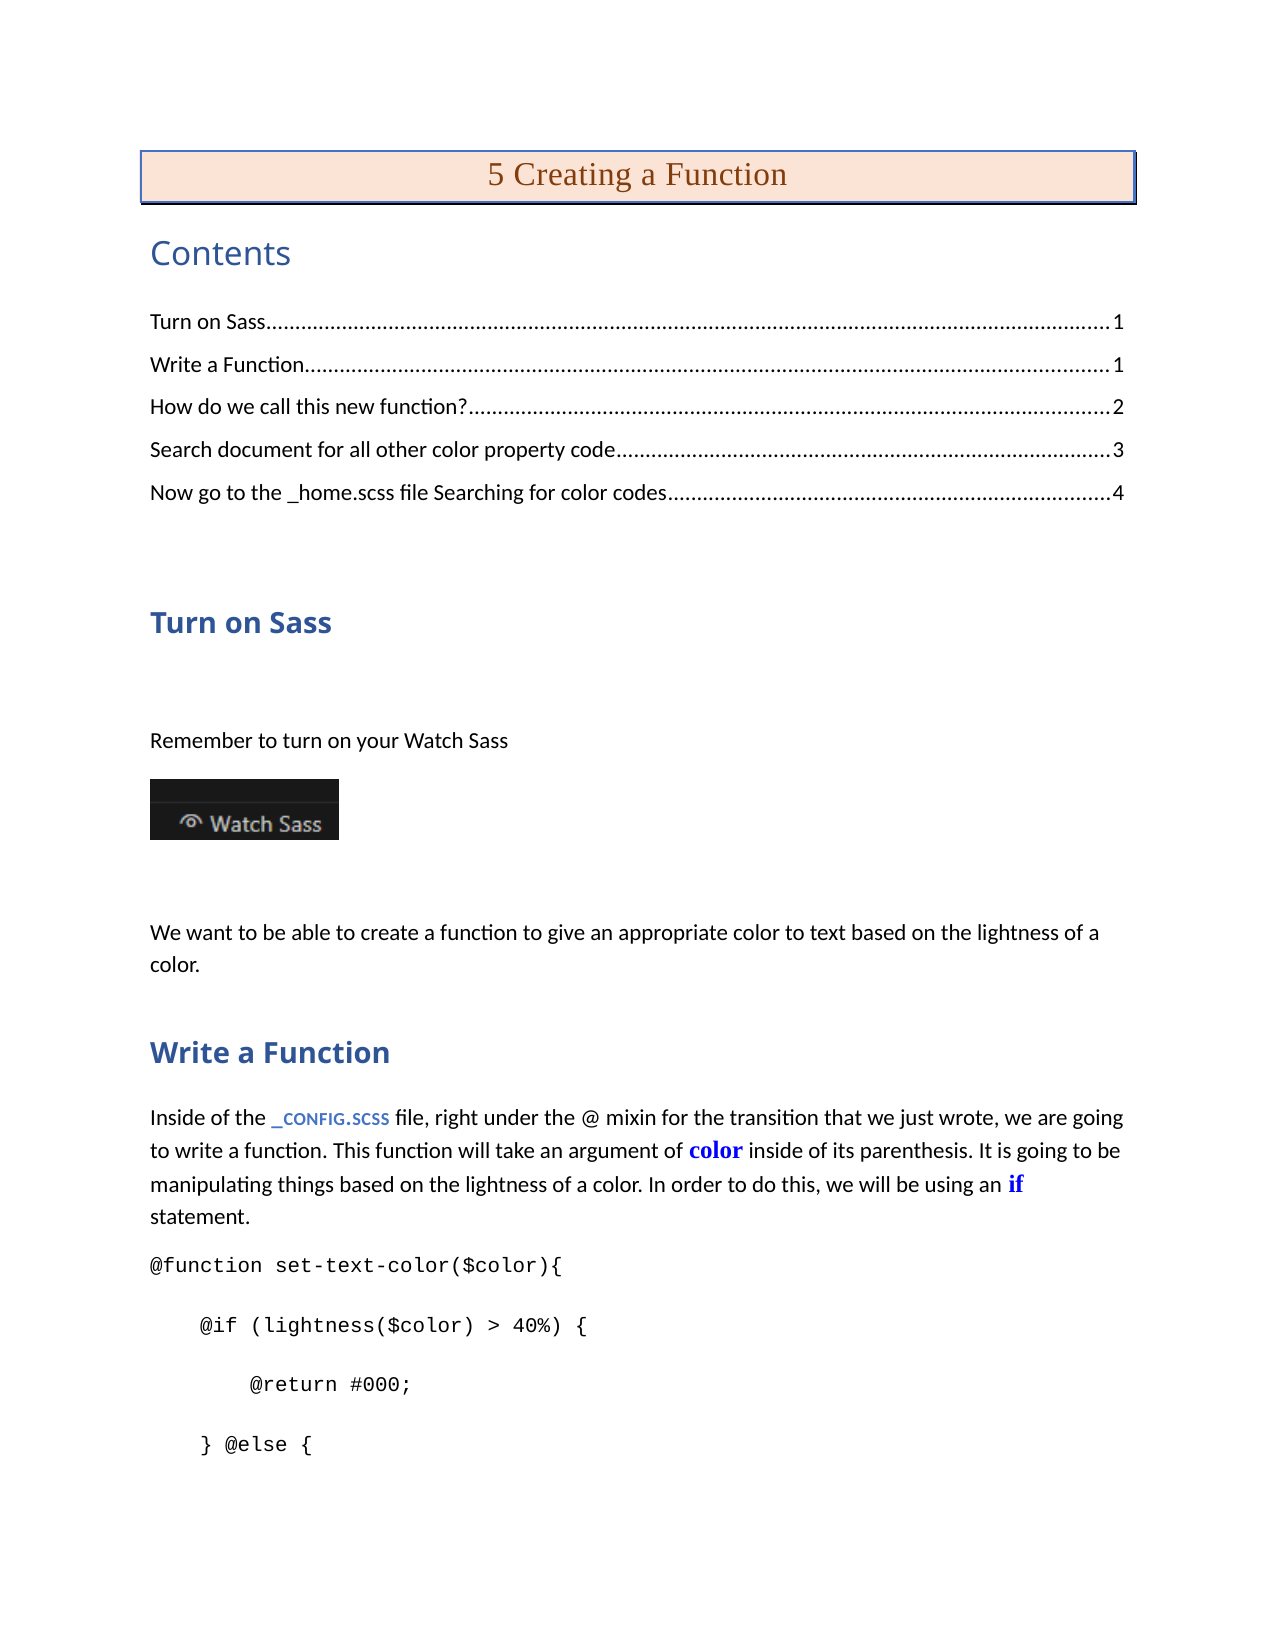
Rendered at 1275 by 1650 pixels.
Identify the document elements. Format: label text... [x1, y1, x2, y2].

subtitle Turn on Sass [150, 602, 1125, 642]
text Remember to turn on your Watch Sass [150, 726, 1125, 754]
text } @else { [150, 1434, 1125, 1458]
text @function set-text-color($color){ [150, 1255, 1125, 1278]
subtitle Write a Function [150, 1032, 1125, 1072]
text Inside of the _config.scss file, right under the @ mixin for the transition that we just wrote, we are going to write a function. This function will take an argument of color inside of its parenthesis. It is going to be manipulating things based on the lightness of a color. In order to do this, we will be using an if statement. [150, 1103, 1125, 1230]
text @if (lightness($color) > 40%) { [150, 1315, 1125, 1338]
title 5 Creating a Function [142, 152, 1133, 201]
text We want to be able to create a function to give an appropriate color to text based on the lightness of a color. [150, 918, 1125, 978]
picture [150, 779, 339, 840]
text @return #000; [150, 1374, 1125, 1398]
